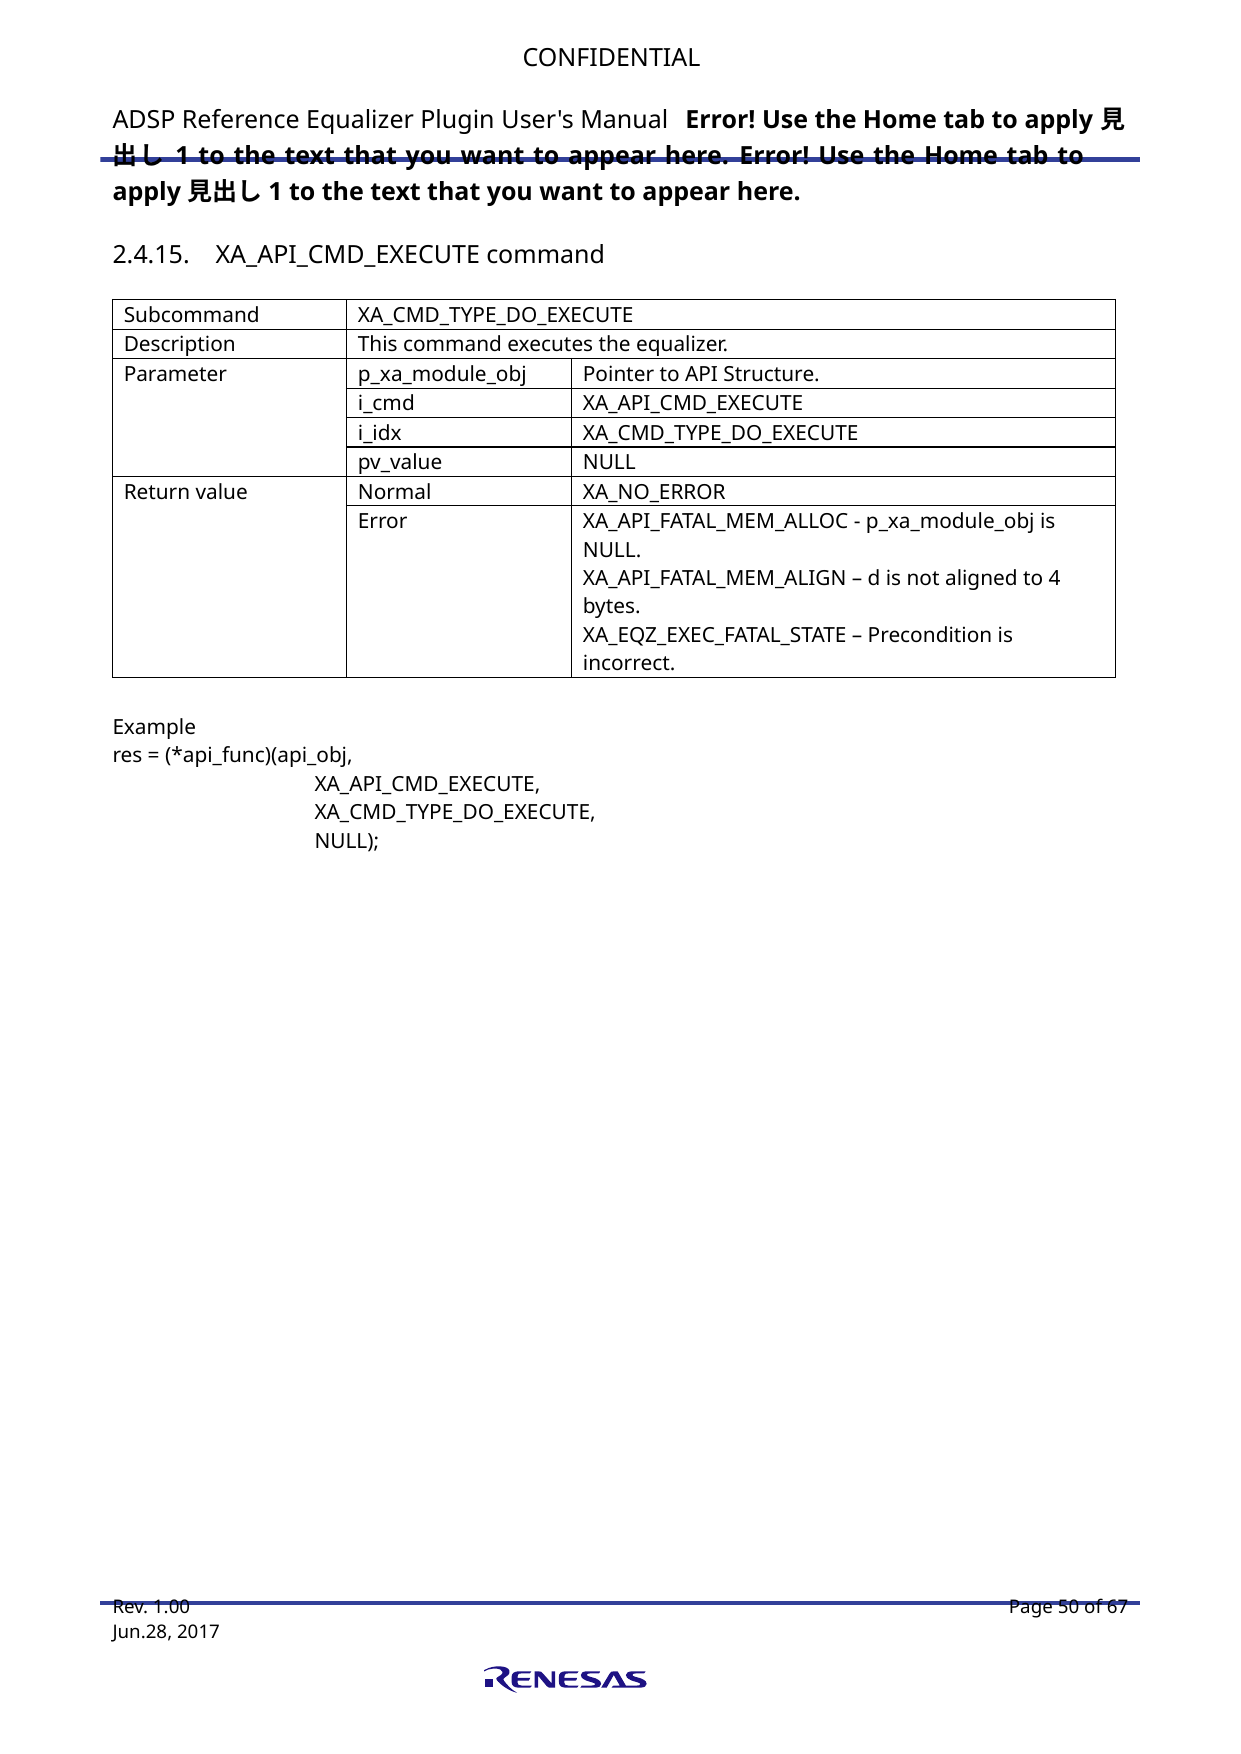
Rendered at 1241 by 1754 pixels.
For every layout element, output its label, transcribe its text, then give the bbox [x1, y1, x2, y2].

subtitle XA_API_CMD_EXECUTE command [112, 236, 1107, 271]
text XA_CMD_TYPE_DO_EXECUTE, [112, 797, 1128, 826]
text Example [112, 712, 1128, 741]
table_cell i_idx [347, 418, 571, 446]
table_cell This command executes the equalizer. [347, 330, 1115, 358]
table_header XA_CMD_TYPE_DO_EXECUTE [347, 300, 1115, 328]
table_cell NULL [572, 448, 1115, 476]
table_cell i_cmd [347, 389, 571, 417]
table_cell XA_API_CMD_EXECUTE [572, 389, 1115, 417]
table_cell Parameter [113, 359, 346, 476]
table_cell XA_CMD_TYPE_DO_EXECUTE [572, 418, 1115, 446]
table_cell Description [113, 330, 346, 358]
table_cell pv_value [347, 448, 571, 476]
table_cell Normal [347, 477, 571, 505]
text res = (*api_func)(api_obj, [112, 741, 1128, 769]
table_cell Return value [113, 477, 346, 677]
table_cell p_xa_module_obj [347, 359, 571, 387]
text XA_API_CMD_EXECUTE, [112, 769, 1128, 797]
table_header Subcommand [113, 300, 346, 328]
table_cell Pointer to API Structure. [572, 359, 1115, 387]
table_cell XA_NO_ERROR [572, 477, 1115, 505]
table_cell Error [347, 506, 571, 677]
table_cell XA_API_FATAL_MEM_ALLOC - p_xa_module_obj is NULL. XA_API_FATAL_MEM_ALIGN – d is not aligned to 4 bytes. XA_EQZ_EXEC_FATAL_STATE – Precondition is incorrect. [572, 506, 1115, 677]
text NULL); [112, 826, 1128, 854]
